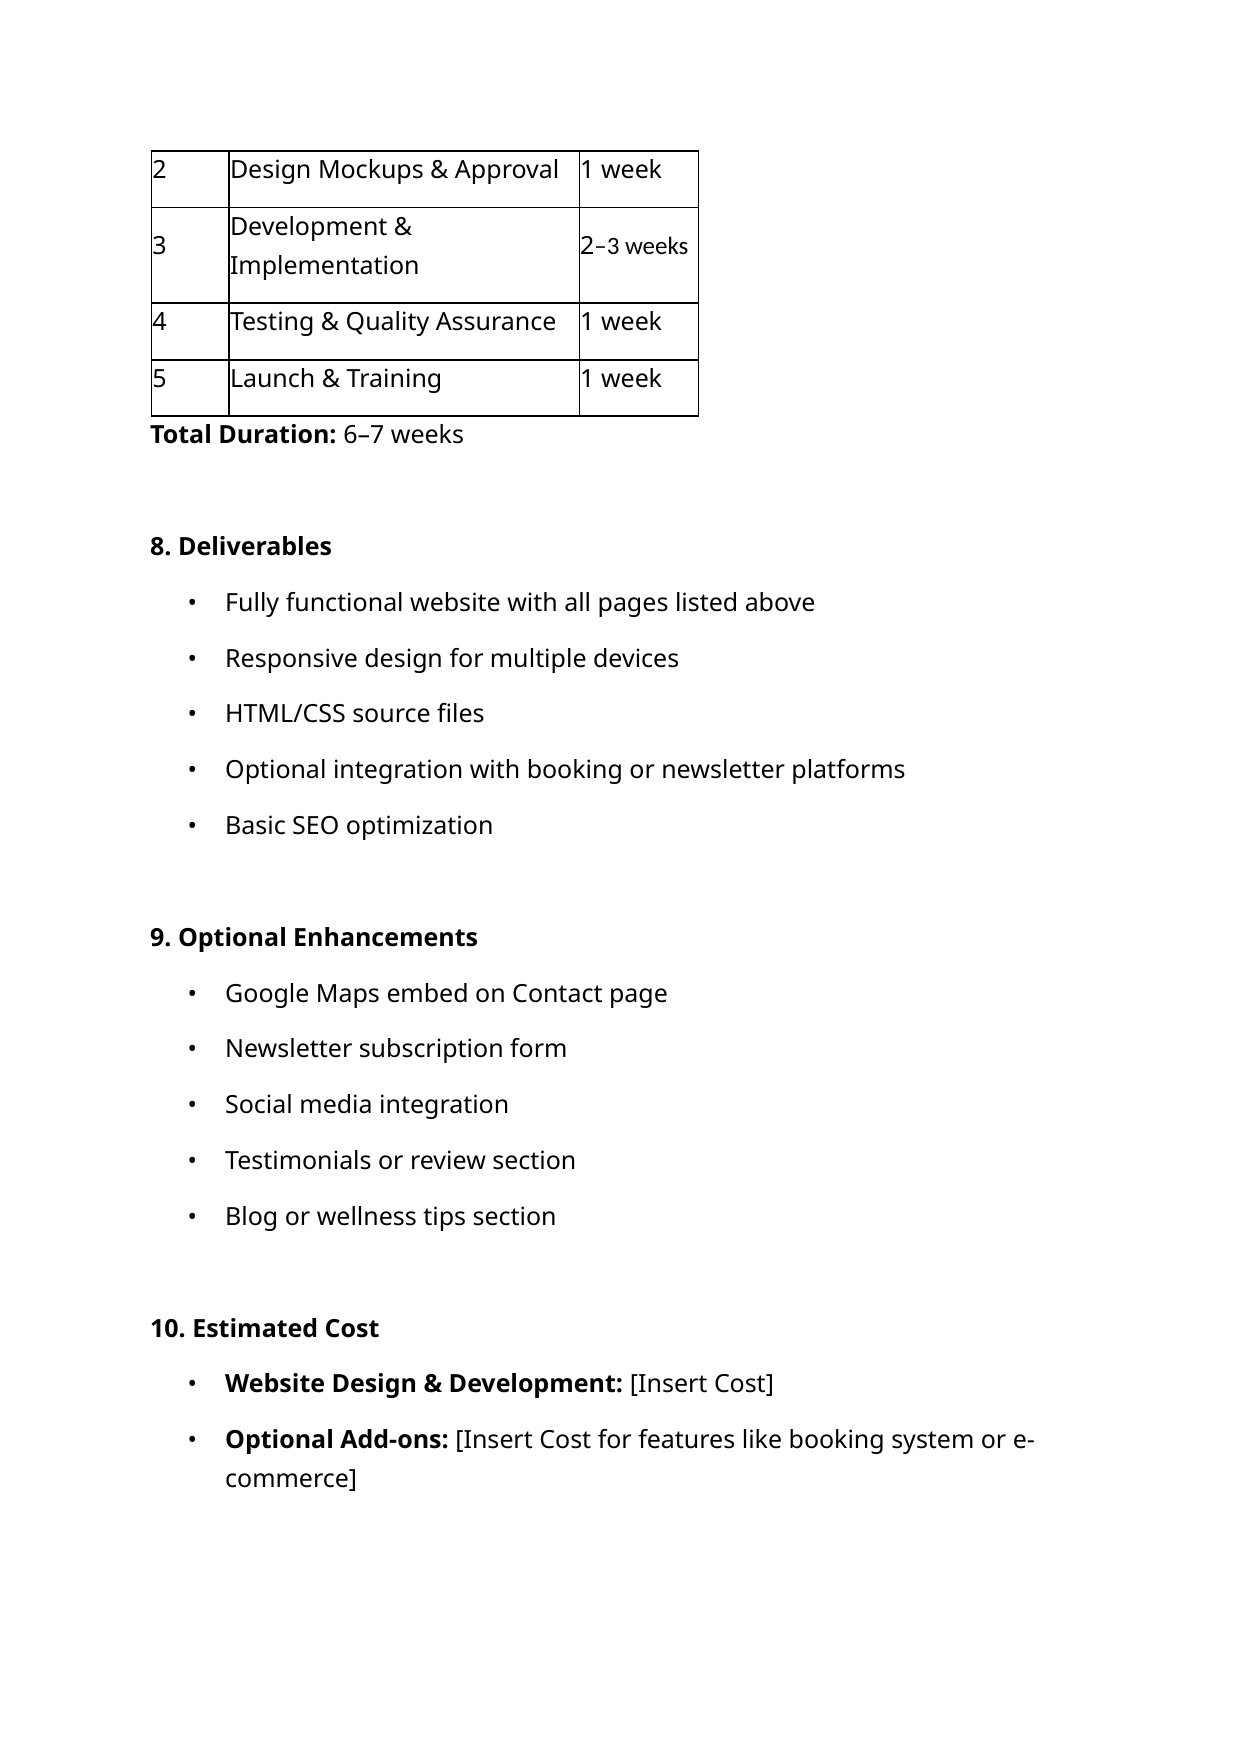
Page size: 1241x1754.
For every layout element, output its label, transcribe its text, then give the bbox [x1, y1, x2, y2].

list Responsive design for multiple devices [187, 640, 1090, 674]
text 9. Optional Enhancements [150, 919, 1090, 953]
list Fully functional website with all pages listed above [187, 584, 1090, 618]
table_cell 2 [152, 152, 228, 207]
list Optional integration with booking or newsletter platforms [187, 752, 1090, 786]
table_cell Testing & Quality Assurance [230, 304, 579, 359]
table_cell 4 [152, 304, 228, 359]
table_cell 1 week [580, 152, 698, 207]
list Social media integration [187, 1087, 1090, 1121]
table_cell Launch & Training [230, 361, 579, 415]
table_cell 3 [152, 208, 228, 302]
list Testimonials or review section [187, 1143, 1090, 1177]
list HTML/CSS source files [187, 696, 1090, 730]
list Basic SEO optimization [187, 808, 1090, 842]
list Newsletter subscription form [187, 1031, 1090, 1065]
list Website Design & Development: [Insert Cost] [187, 1366, 1090, 1400]
text 10. Estimated Cost [150, 1310, 1090, 1344]
list Blog or wellness tips section [187, 1199, 1090, 1233]
table_cell Design Mockups & Approval [230, 152, 579, 207]
text 8. Deliverables [150, 529, 1090, 563]
list Optional Add-ons: [Insert Cost for features like booking system or e-commerce] [187, 1422, 1090, 1495]
table_cell 5 [152, 361, 228, 415]
table_cell 1 week [580, 361, 698, 415]
text Total Duration: 6–7 weeks [150, 417, 1090, 451]
table_cell 2–3 weeks [580, 208, 698, 302]
table_cell 1 week [580, 304, 698, 359]
list Google Maps embed on Contact page [187, 975, 1090, 1009]
table_cell Development & Implementation [230, 208, 579, 302]
